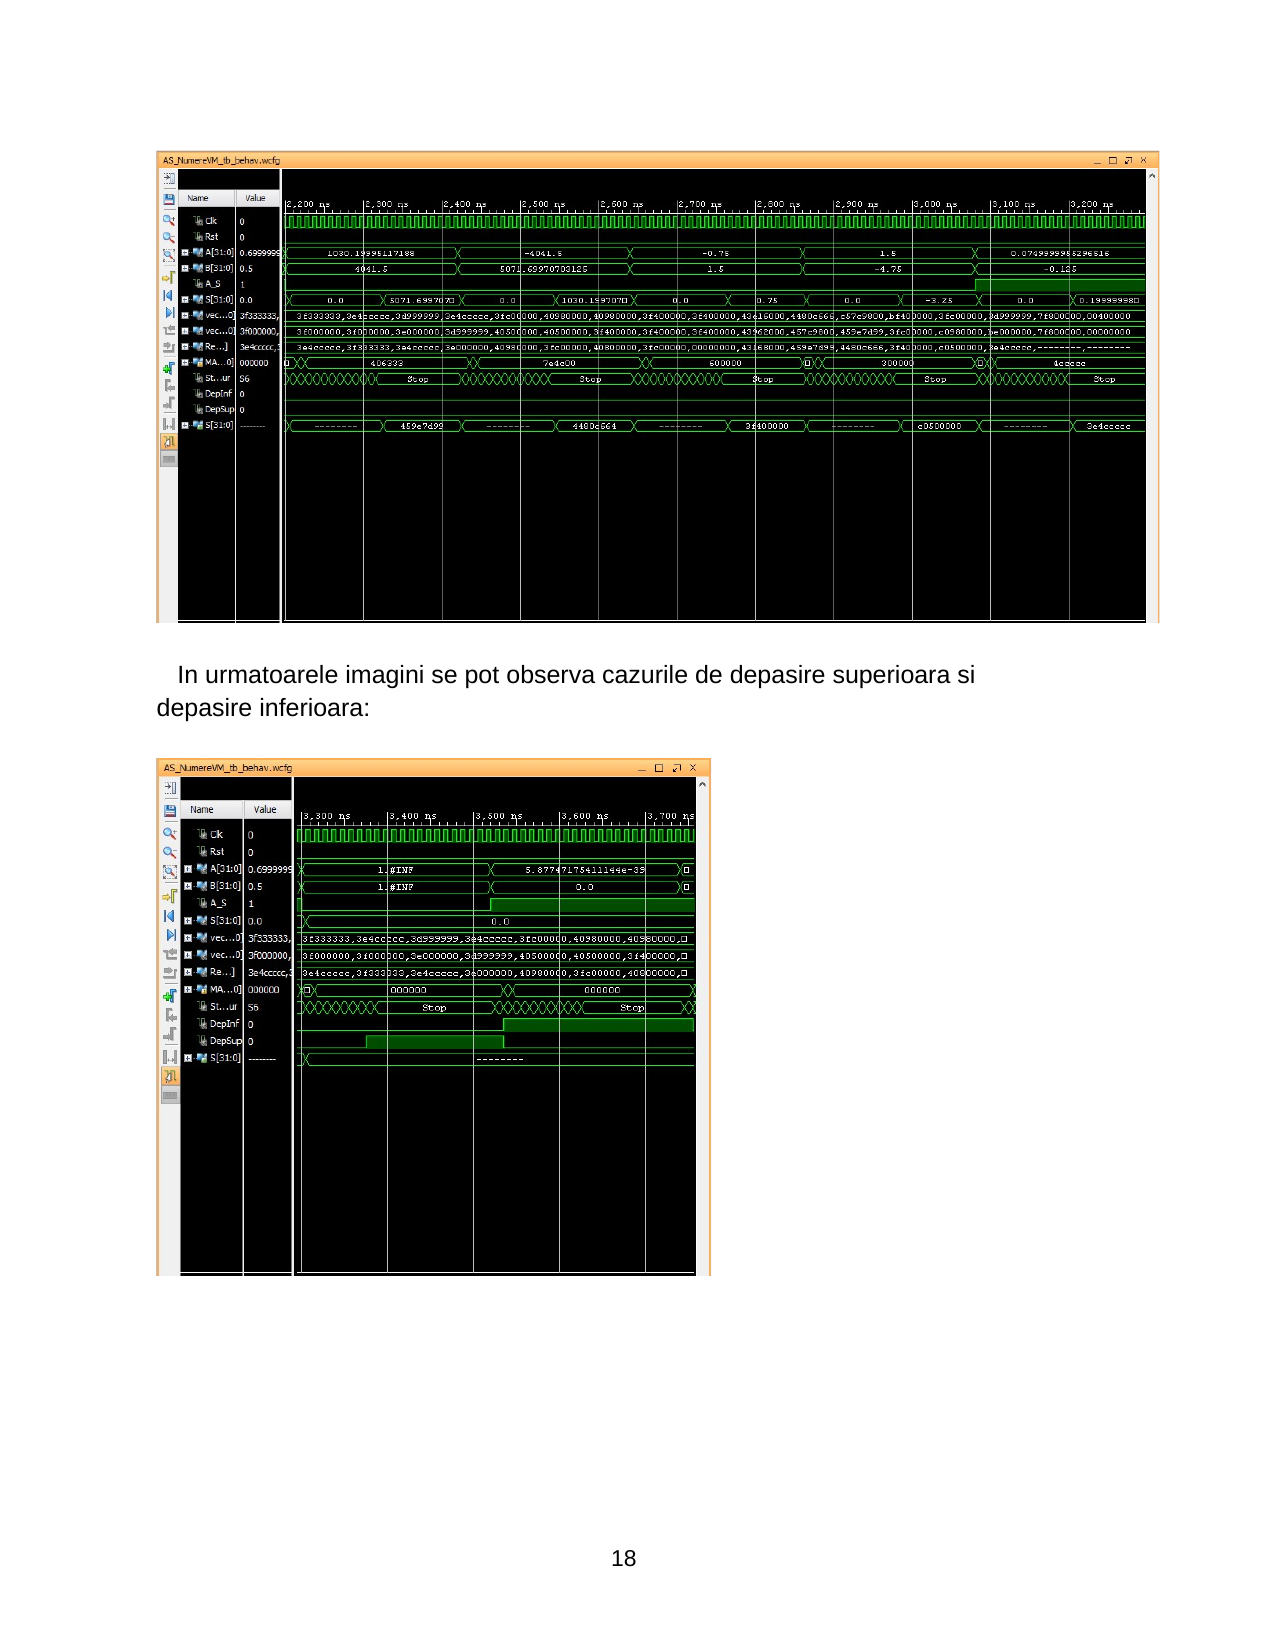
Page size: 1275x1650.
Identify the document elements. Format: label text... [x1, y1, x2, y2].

picture [156, 150, 1160, 623]
picture [156, 758, 712, 1276]
text In urmatoarele imagini se pot observa cazurile de depasire superioara si depasire inferioara: [156, 660, 1008, 722]
